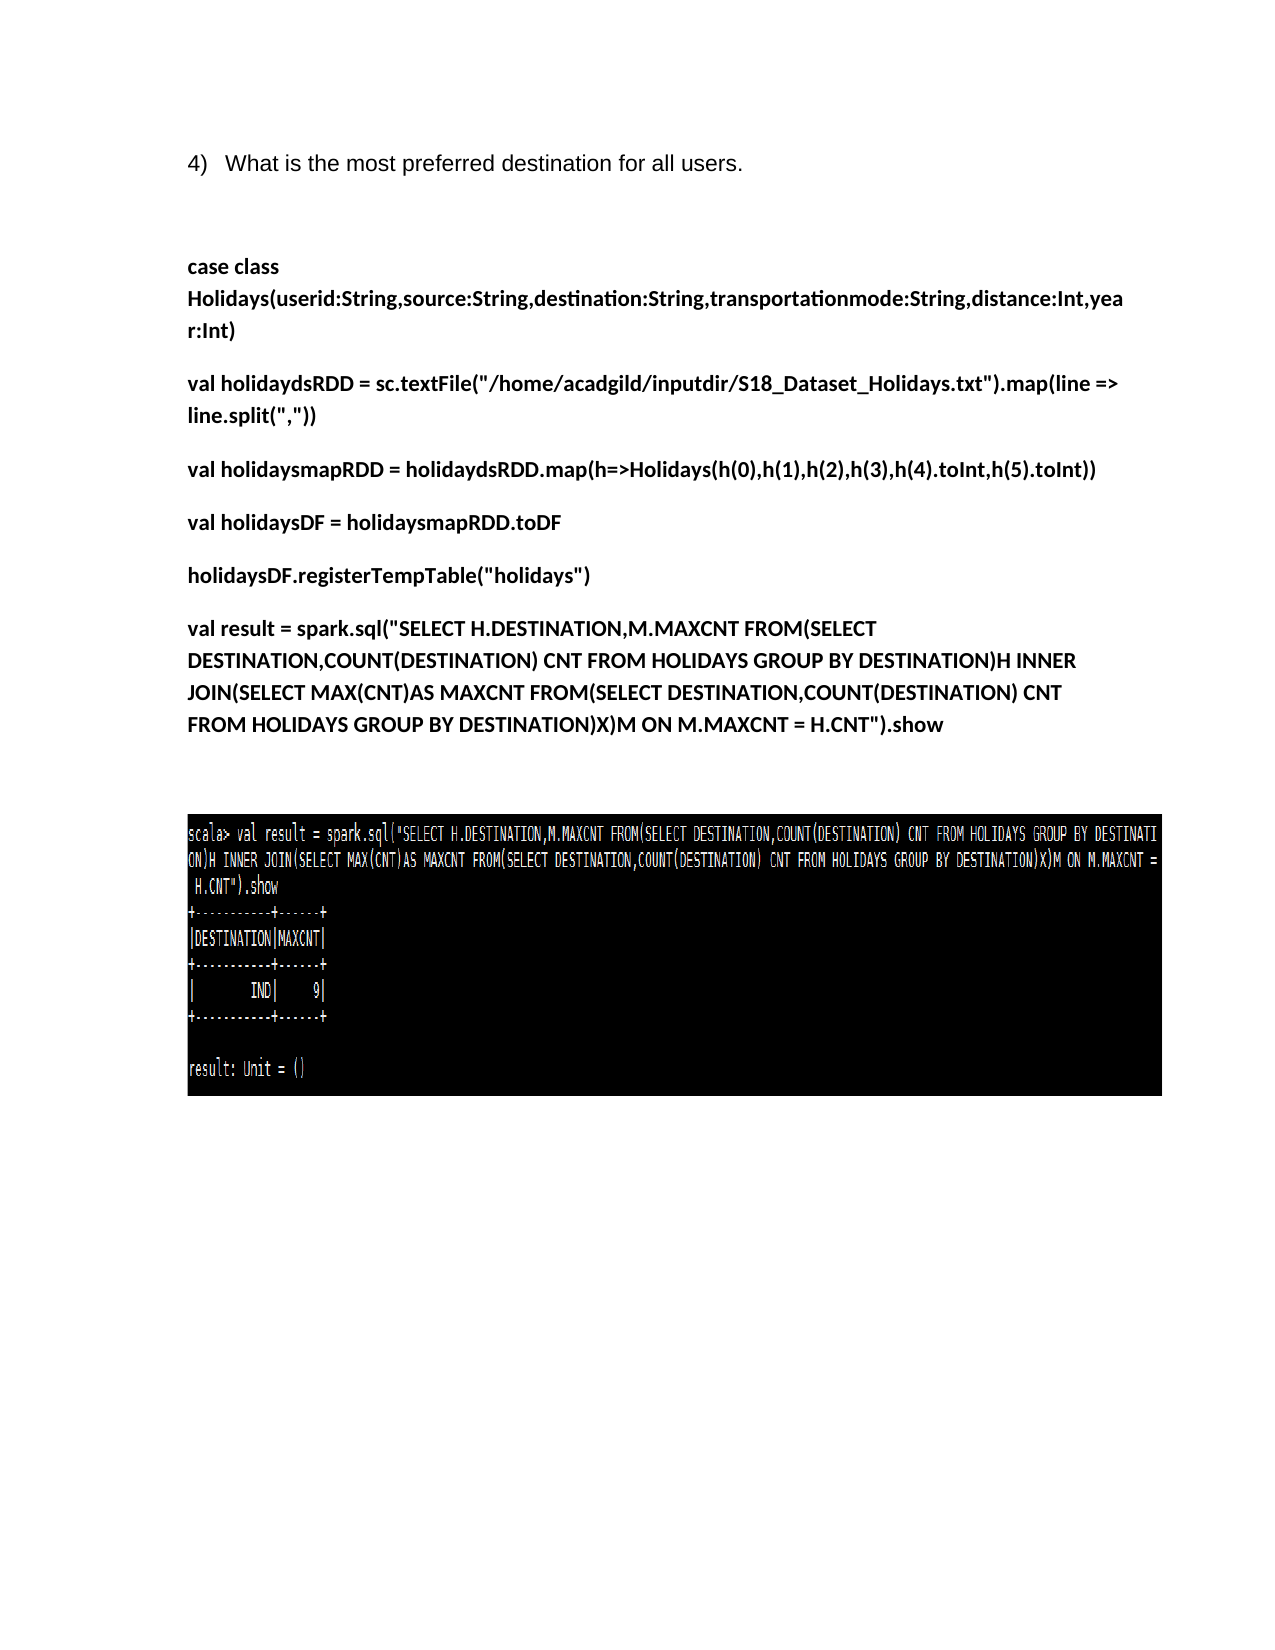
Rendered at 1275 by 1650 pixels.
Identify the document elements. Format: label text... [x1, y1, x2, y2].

text val holidaysmapRDD = holidaydsRDD.map(h=>Holidays(h(0),h(1),h(2),h(3),h(4).toInt,h(5).toInt)) [187, 455, 1125, 483]
text val holidaydsRDD = sc.textFile("/home/acadgild/inputdir/S18_Dataset_Holidays.txt").map(line => line.split(",")) [187, 369, 1125, 430]
text val result = spark.sql("SELECT H.DESTINATION,M.MAXCNT FROM(SELECT DESTINATION,COUNT(DESTINATION) CNT FROM HOLIDAYS GROUP BY DESTINATION)H INNER JOIN(SELECT MAX(CNT)AS MAXCNT FROM(SELECT DESTINATION,COUNT(DESTINATION) CNT FROM HOLIDAYS GROUP BY DESTINATION)X)M ON M.MAXCNT = H.CNT").show [187, 614, 1125, 738]
text holidaysDF.registerTempTable("holidays") [187, 561, 1125, 589]
picture [187, 814, 1163, 1096]
text case class Holidays(userid:String,source:String,destination:String,transportationmode:String,distance:Int,year:Int) [187, 252, 1125, 344]
text val holidaysDF = holidaysmapRDD.toDF [187, 508, 1125, 536]
list What is the most preferred destination for all users. [187, 150, 1125, 176]
